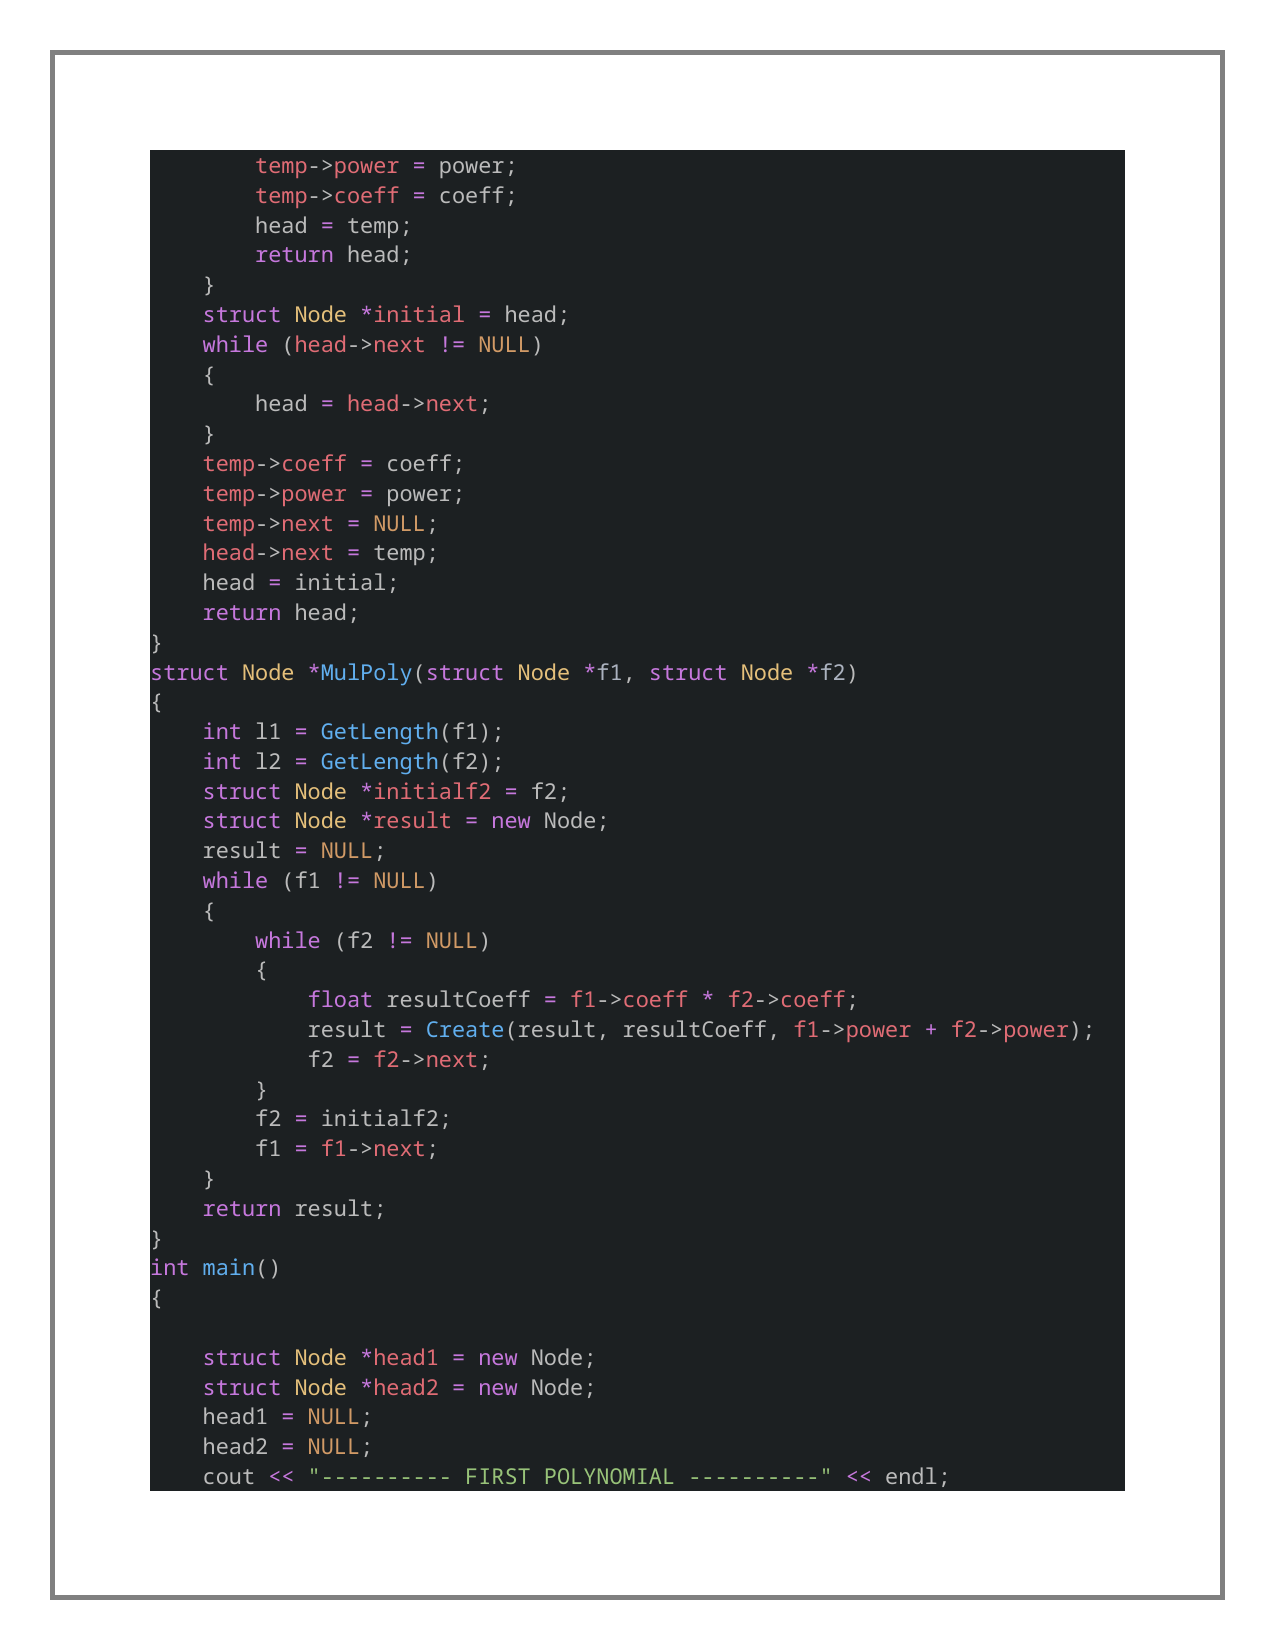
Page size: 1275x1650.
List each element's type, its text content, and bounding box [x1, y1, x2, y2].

text while (f1 != NULL) [150, 865, 1125, 895]
text temp->next = NULL; [150, 507, 1125, 537]
text temp->coeff = coeff; [150, 448, 1125, 478]
text } [150, 1163, 1125, 1193]
text head = head->next; [150, 388, 1125, 418]
text f2 = initialf2; [150, 1103, 1125, 1133]
text struct Node *initialf2 = f2; [150, 776, 1125, 805]
text struct Node *MulPoly(struct Node *f1, struct Node *f2) [150, 656, 1125, 686]
text int l1 = GetLength(f1); [150, 716, 1125, 746]
text head2 = NULL; [150, 1431, 1125, 1461]
text f1 = f1->next; [150, 1133, 1125, 1163]
text return head; [150, 239, 1125, 269]
text temp->coeff = coeff; [150, 180, 1125, 209]
text } [150, 1222, 1125, 1252]
text while (head->next != NULL) [150, 329, 1125, 358]
text cout << "---------- FIRST POLYNOMIAL ----------" << endl; [150, 1461, 1125, 1491]
text f2 = f2->next; [150, 1044, 1125, 1073]
text struct Node *head1 = new Node; [150, 1342, 1125, 1371]
text head = temp; [150, 209, 1125, 239]
text struct Node *head2 = new Node; [150, 1371, 1125, 1401]
text return head; [150, 597, 1125, 627]
text return result; [150, 1193, 1125, 1222]
text temp->power = power; [150, 478, 1125, 507]
text head1 = NULL; [150, 1401, 1125, 1431]
text } [150, 269, 1125, 299]
text { [150, 954, 1125, 984]
text { [150, 358, 1125, 388]
text head = initial; [150, 567, 1125, 597]
text int main() [150, 1252, 1125, 1282]
text int l2 = GetLength(f2); [150, 746, 1125, 776]
text { [150, 895, 1125, 924]
text struct Node *result = new Node; [150, 805, 1125, 835]
text float resultCoeff = f1->coeff * f2->coeff; [150, 984, 1125, 1014]
text } [150, 418, 1125, 448]
text temp->power = power; [150, 150, 1125, 180]
text { [150, 1282, 1125, 1312]
text result = Create(result, resultCoeff, f1->power + f2->power); [150, 1014, 1125, 1044]
text while (f2 != NULL) [150, 924, 1125, 954]
text result = NULL; [150, 835, 1125, 865]
text { [150, 686, 1125, 716]
text head->next = temp; [150, 537, 1125, 567]
text } [150, 627, 1125, 656]
text struct Node *initial = head; [150, 299, 1125, 329]
text } [150, 1073, 1125, 1103]
